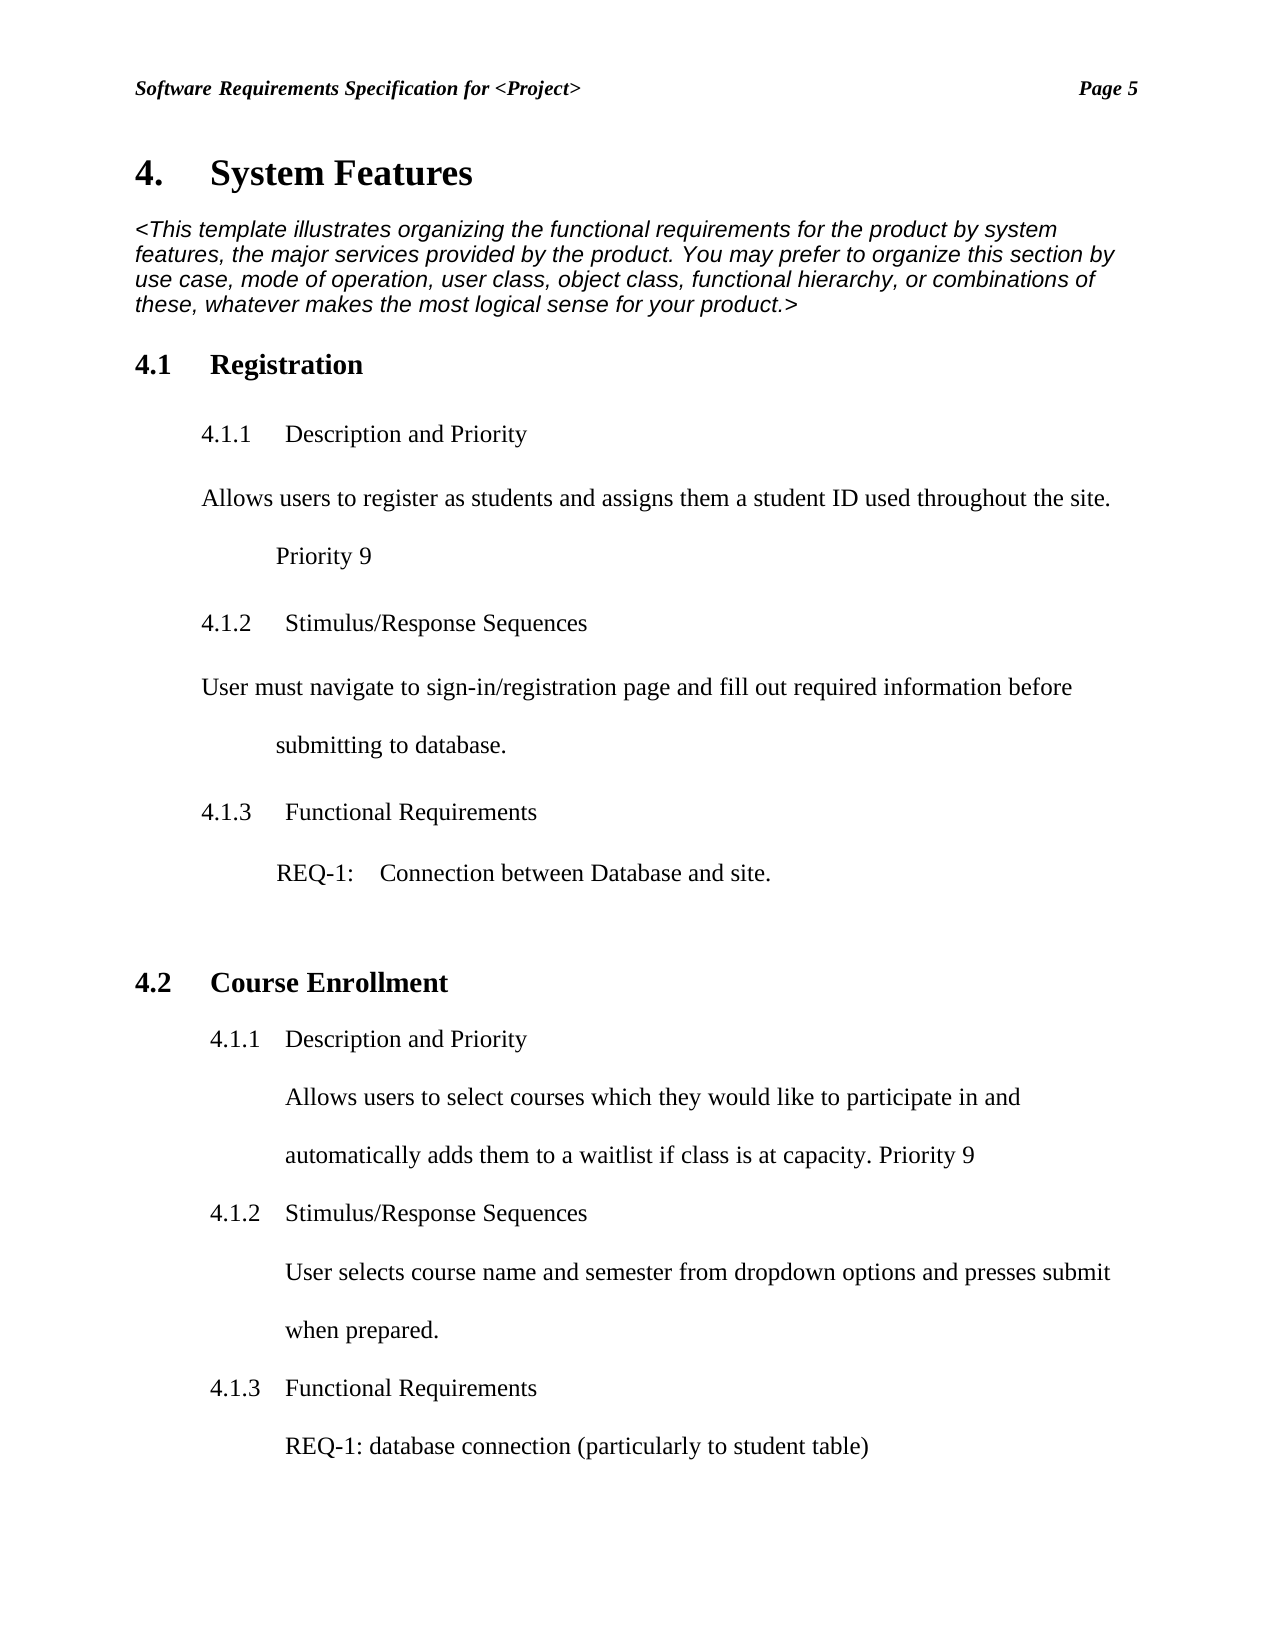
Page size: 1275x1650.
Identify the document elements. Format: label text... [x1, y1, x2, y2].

list User must navigate to sign-in/registration page and fill out required information before submitting to database. [201, 672, 1140, 759]
text 4.1.1 Description and Priority [201, 422, 1140, 447]
text Allows users to select courses which they would like to participate in and automatically adds them to a waitlist if class is at capacity. Priority 9 [210, 1082, 1140, 1169]
list Allows users to register as students and assigns them a student ID used throughout the site. Priority 9 [201, 483, 1140, 570]
text 4.1.1 Description and Priority [210, 1028, 1140, 1053]
text REQ-1: database connection (particularly to student table) [210, 1431, 1140, 1460]
text 4.1.3 Functional Requirements [201, 801, 1140, 826]
subtitle Course Enrollment [135, 965, 1140, 999]
text <This template illustrates organizing the functional requirements for the product by system features, the major services provided by the product. You may prefer to organize this section by use case, mode of operation, user class, object class, functional hierarchy, or combinations of these, whatever makes the most logical sense for your product.> [135, 218, 1140, 318]
text REQ-1: Connection between Database and site. [276, 861, 1140, 886]
text User selects course name and semester from dropdown options and presses submit when prepared. [210, 1256, 1140, 1343]
subtitle System Features [135, 150, 1140, 193]
text 4.1.2 Stimulus/Response Sequences [201, 611, 1140, 636]
text 4.1.3 Functional Requirements [210, 1373, 1140, 1402]
text 4.1.2 Stimulus/Response Sequences [210, 1198, 1140, 1227]
subtitle Registration [135, 347, 1140, 381]
